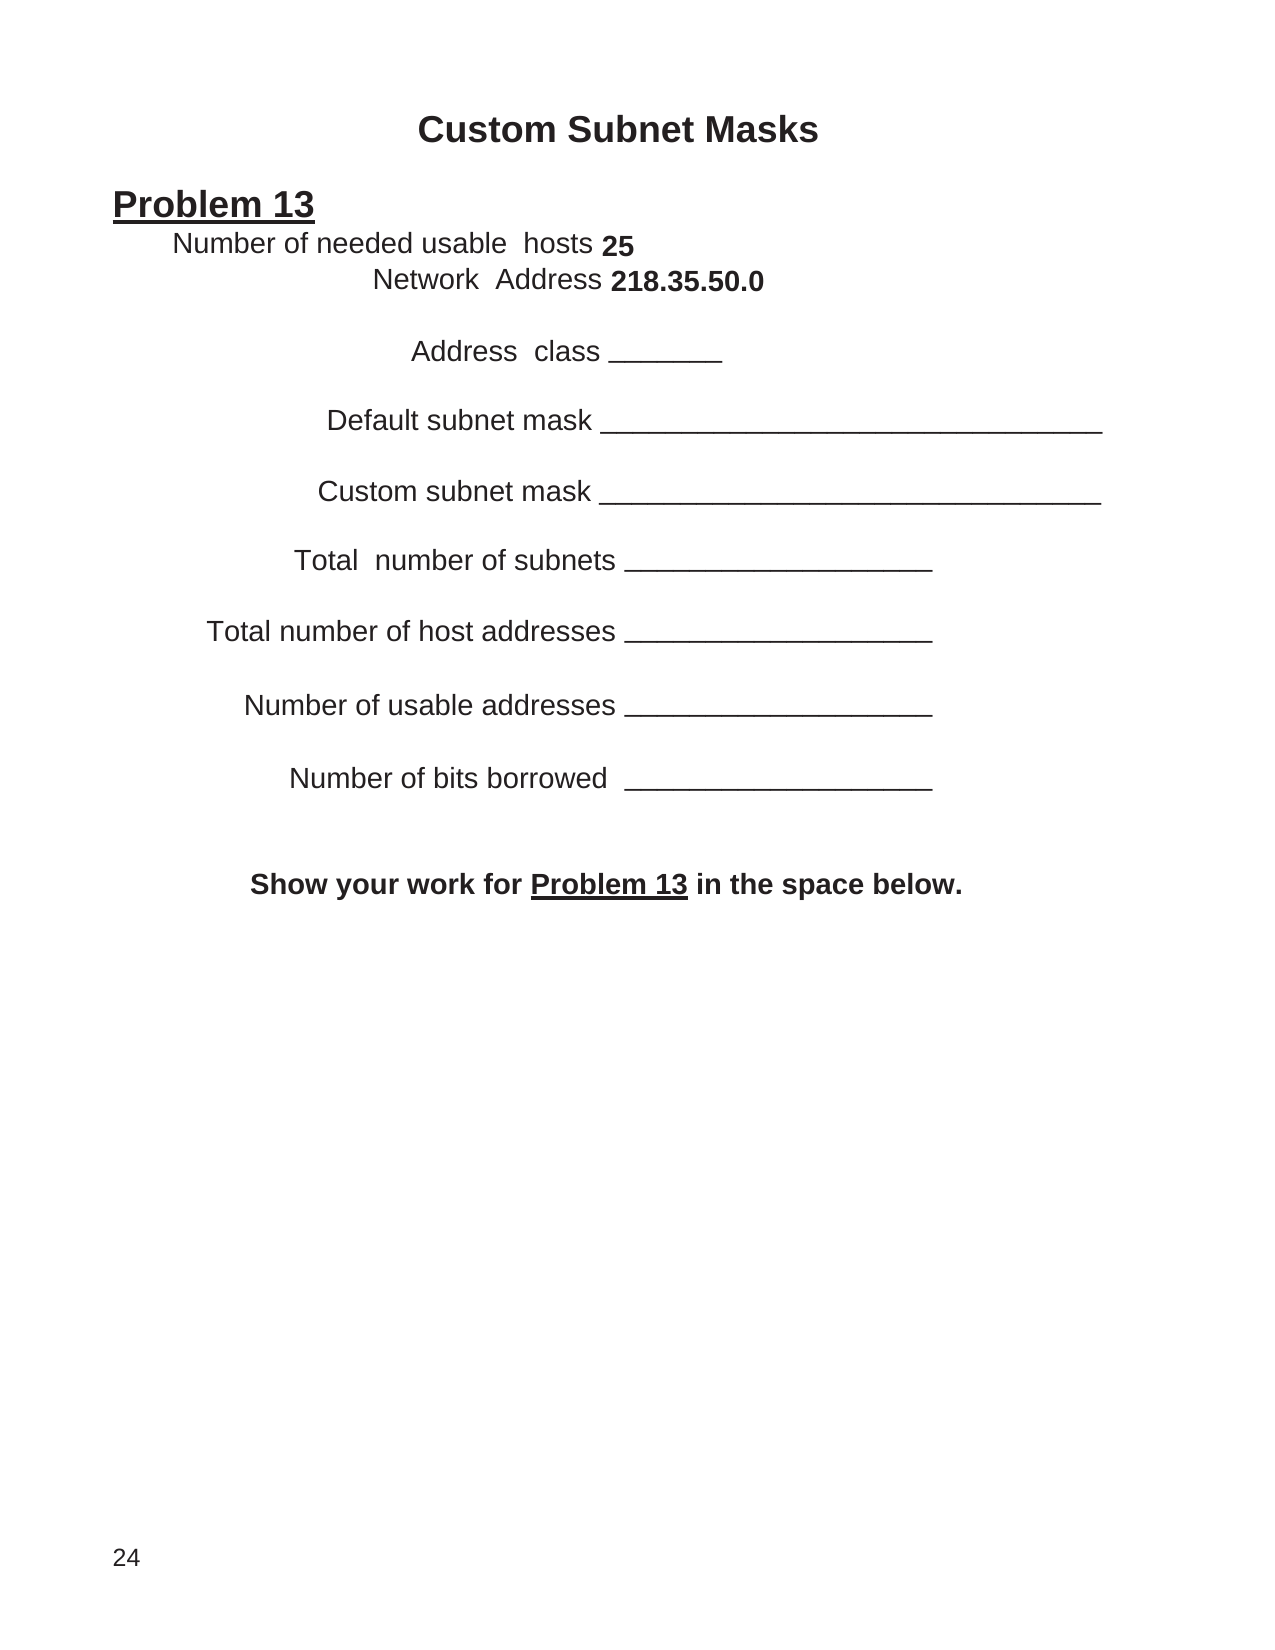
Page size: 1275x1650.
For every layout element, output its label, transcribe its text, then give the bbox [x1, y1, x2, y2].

text Network Address 218.35.50.0 [369, 263, 767, 299]
text Address class _______ [366, 330, 767, 367]
text Default subnet mask _______________________________ Custom subnet mask _______________________________ [317, 401, 1137, 507]
text Number of needed usable hosts 25 [172, 228, 1137, 263]
text Total number of host addresses ___________________ Number of usable addresses ___________________ Number of bits borrowed ___________________ [178, 610, 932, 795]
subtitle Custom Subnet Masks [417, 107, 1137, 150]
text 24 [112, 1543, 1137, 1572]
text Total number of subnets ___________________ [102, 543, 932, 577]
subtitle Show your work for Problem 13 in the space below. [250, 867, 1137, 901]
text Problem 13 [112, 182, 1137, 225]
